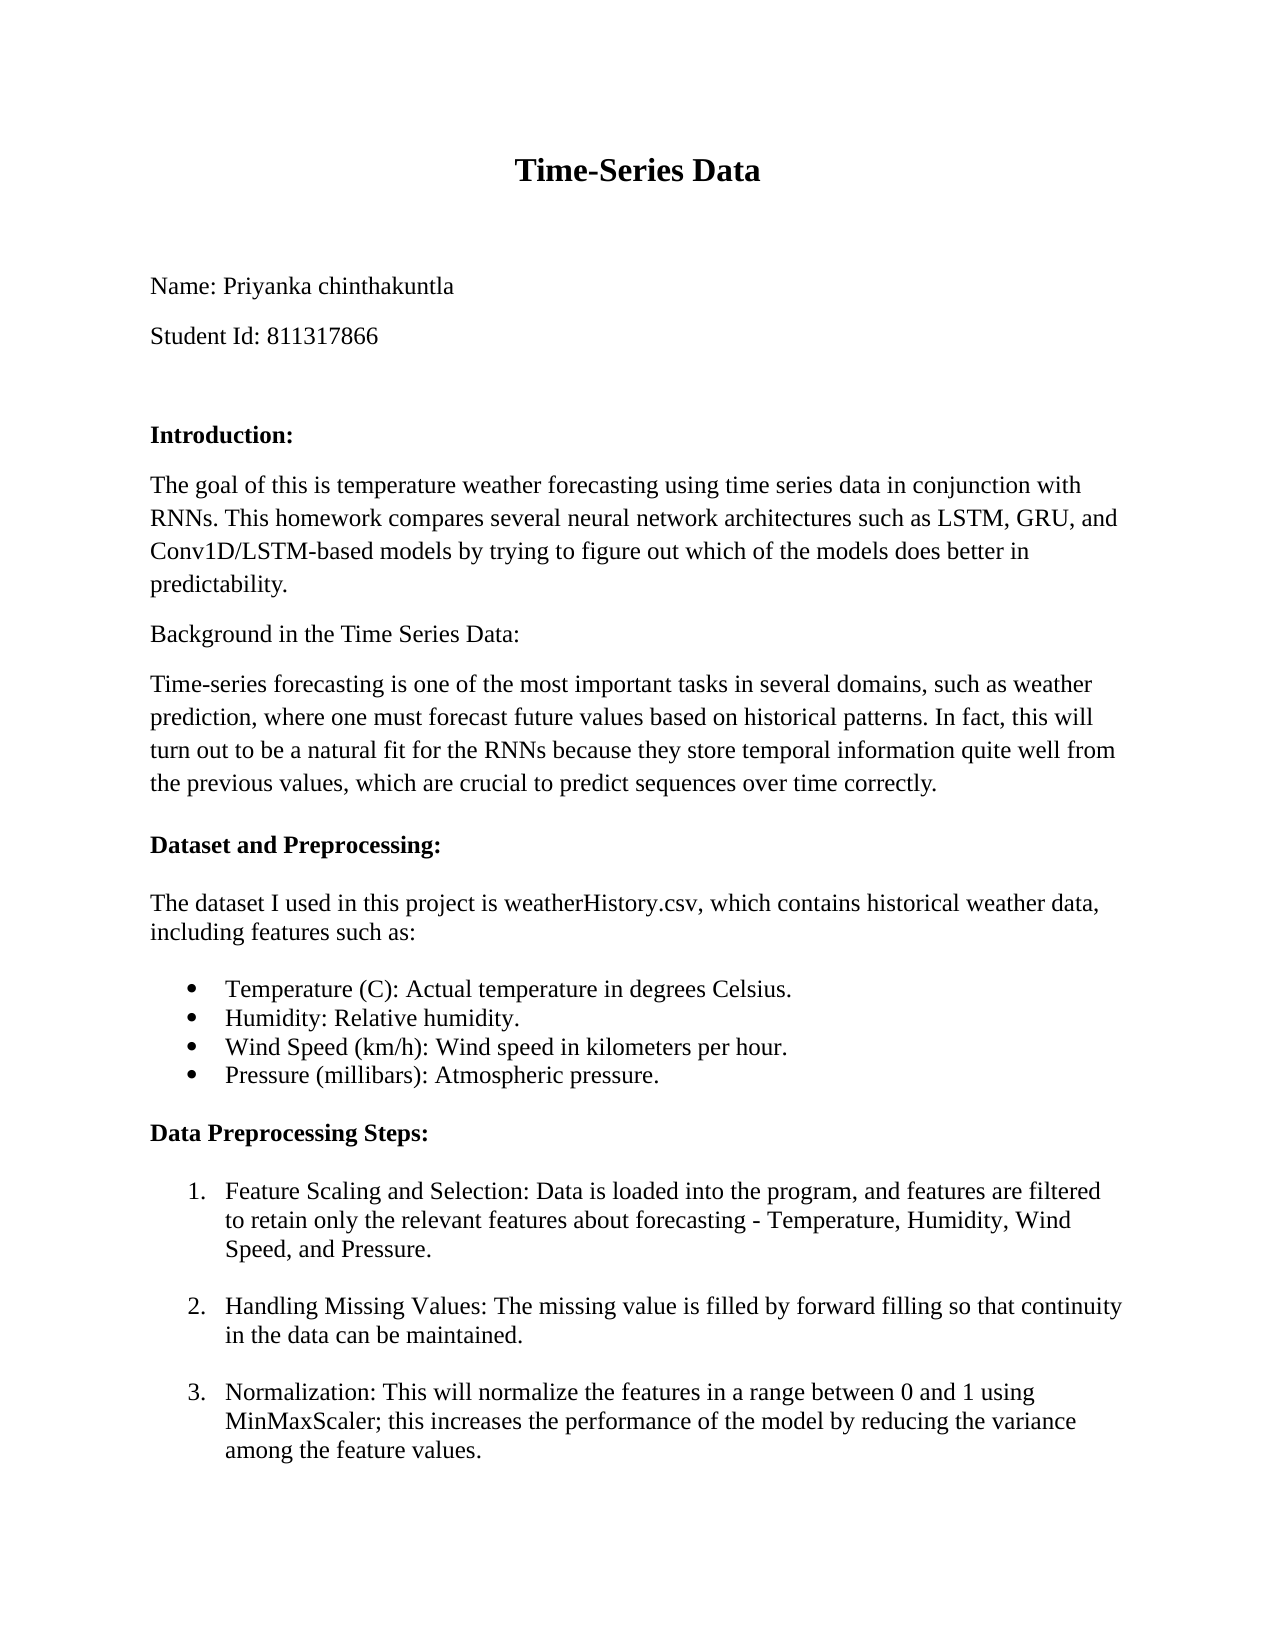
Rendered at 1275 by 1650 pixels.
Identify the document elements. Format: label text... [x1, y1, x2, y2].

text Data Preprocessing Steps: [150, 1118, 1125, 1147]
text Time-series forecasting is one of the most important tasks in several domains, such as weather prediction, where one must forecast future values based on historical patterns. In fact, this will turn out to be a natural fit for the RNNs because they store temporal information quite well from the previous values, which are crucial to predict sequences over time correctly. [150, 669, 1125, 796]
text Time-Series Data [150, 150, 1125, 188]
list Pressure (millibars): Atmospheric pressure. [187, 1060, 1125, 1089]
text Introduction: [150, 421, 1125, 449]
text Background in the Time Series Data: [150, 619, 1125, 648]
list Feature Scaling and Selection: Data is loaded into the program, and features are filtered to retain only the relevant features about forecasting - Temperature, Humidity, Wind Speed, and Pressure. [187, 1176, 1125, 1262]
text The goal of this is temperature weather forecasting using time series data in conjunction with RNNs. This homework compares several neural network architectures such as LSTM, GRU, and Conv1D/LSTM-based models by trying to figure out which of the models does better in predictability. [150, 470, 1125, 598]
list Temperature (C): Actual temperature in degrees Celsius. [187, 974, 1125, 1003]
text Name: Priyanka chinthakuntla [150, 271, 1125, 300]
list Humidity: Relative humidity. [187, 1003, 1125, 1032]
text Dataset and Preprocessing: [150, 830, 1125, 859]
text The dataset I used in this project is weatherHistory.csv, which contains historical weather data, including features such as: [150, 888, 1125, 945]
list Wind Speed (km/h): Wind speed in kilometers per hour. [187, 1032, 1125, 1060]
list Normalization: This will normalize the features in a range between 0 and 1 using MinMaxScaler; this increases the performance of the model by reducing the variance among the feature values. [187, 1377, 1125, 1464]
text Student Id: 811317866 [150, 321, 1125, 350]
list Handling Missing Values: The missing value is filled by forward filling so that continuity in the data can be maintained. [187, 1291, 1125, 1349]
